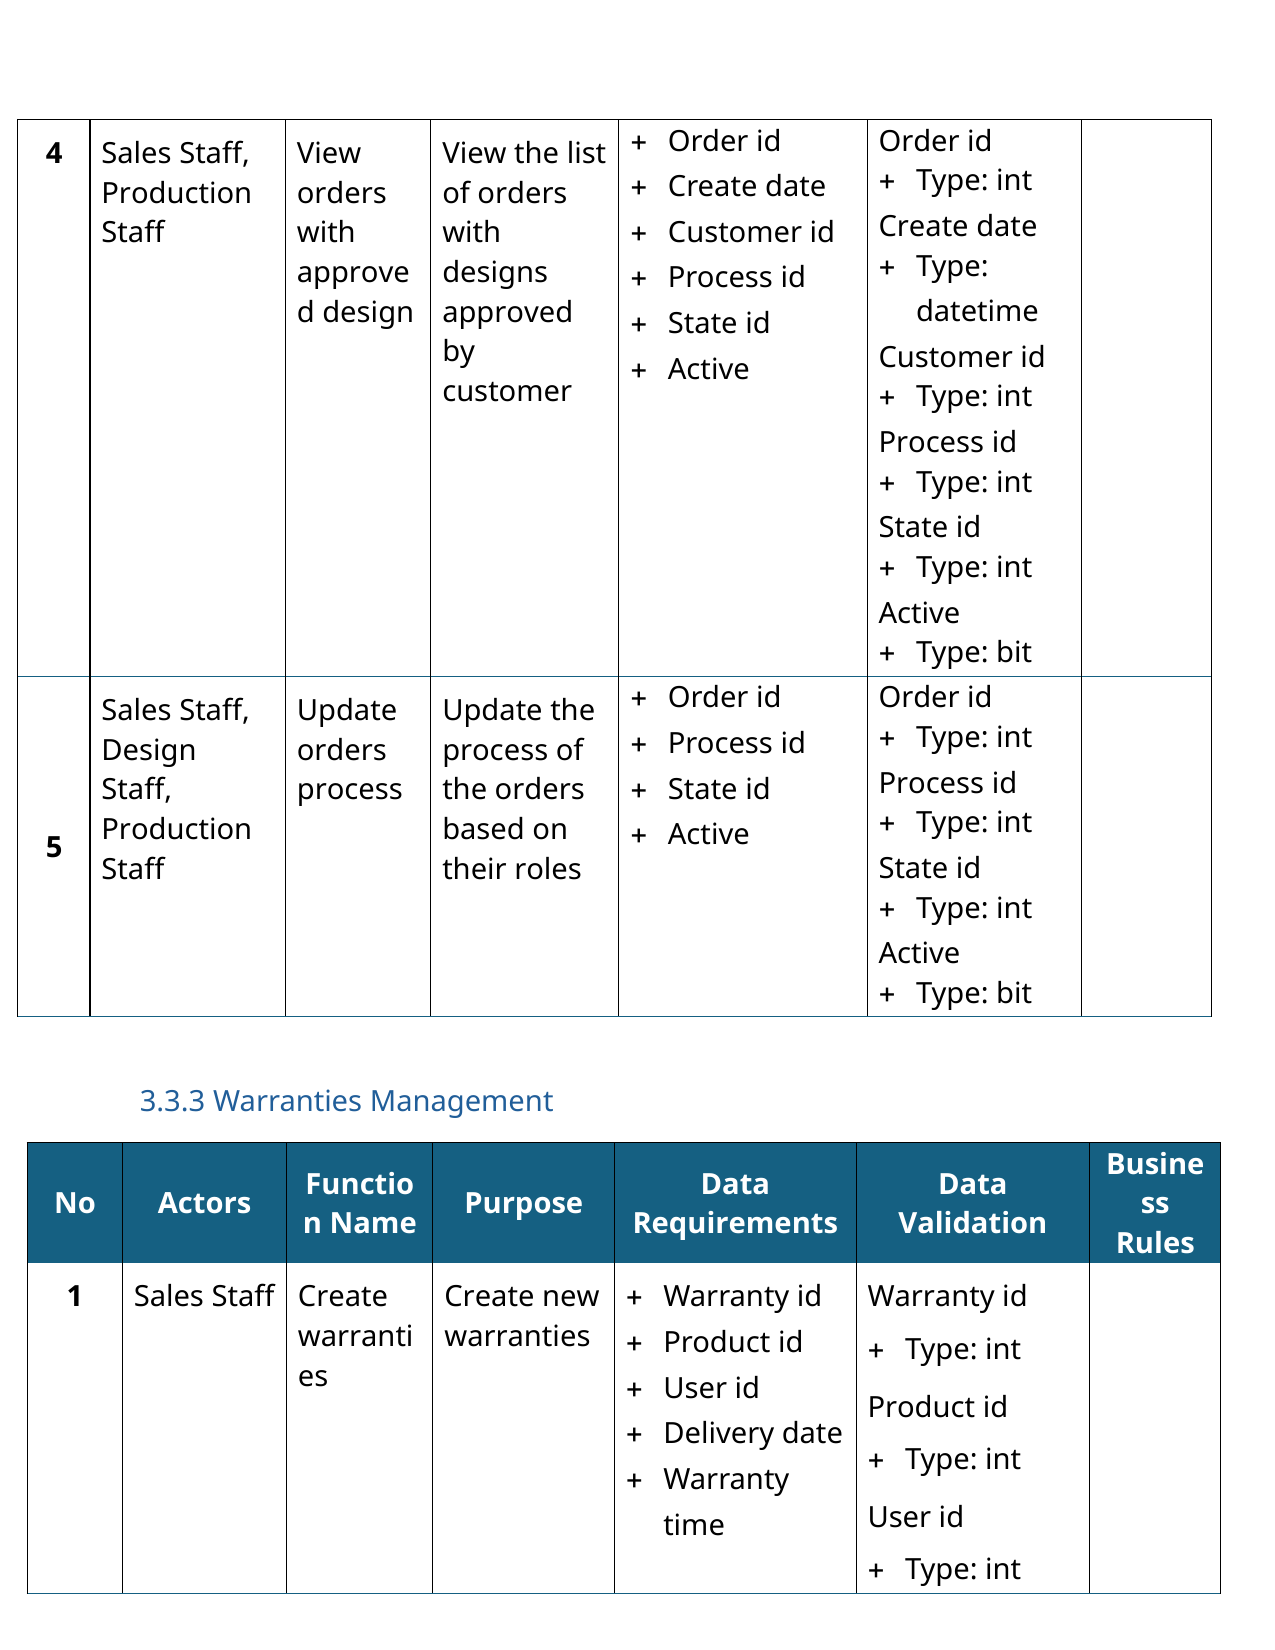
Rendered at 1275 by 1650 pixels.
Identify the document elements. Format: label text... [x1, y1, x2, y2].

table_header Data Validation [857, 1143, 1089, 1262]
table_cell 1 [28, 1263, 122, 1592]
table_cell Sales Staff [123, 1263, 286, 1592]
table_header Data Requirements [615, 1143, 856, 1262]
table_cell Create warranties [287, 1263, 432, 1592]
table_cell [868, 120, 1081, 676]
table_cell [1082, 120, 1211, 676]
table_header Business Rules [1090, 1143, 1220, 1262]
table_header Actors [123, 1143, 286, 1262]
table_cell Sales Staff, Design Staff, Production Staff [91, 677, 285, 1016]
table_cell Order id Type: int Process id Type: int State id Type: int Active Type: bit [868, 677, 1081, 1016]
table_cell [1090, 1263, 1220, 1592]
table_header No [28, 1143, 122, 1262]
table_cell View the list of orders with designs approved by customer [431, 120, 618, 676]
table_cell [433, 1263, 614, 1592]
table_cell Update orders process [286, 677, 430, 1016]
table_cell [1082, 677, 1211, 1016]
table_header Function Name [287, 1143, 432, 1262]
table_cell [857, 1263, 1089, 1592]
table_cell Sales Staff, Production Staff [91, 120, 285, 676]
table_cell 5 [18, 677, 89, 1016]
table_header Purpose [433, 1143, 614, 1262]
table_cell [615, 1263, 856, 1592]
table_cell Update the process of the orders based on their roles [431, 677, 618, 1016]
table_cell 4 [18, 120, 89, 676]
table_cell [619, 120, 867, 676]
table_cell View orders with approved design [286, 120, 430, 676]
list Warranties Management [139, 1080, 1258, 1119]
table_cell Order id Process id State id Active [619, 677, 867, 1016]
